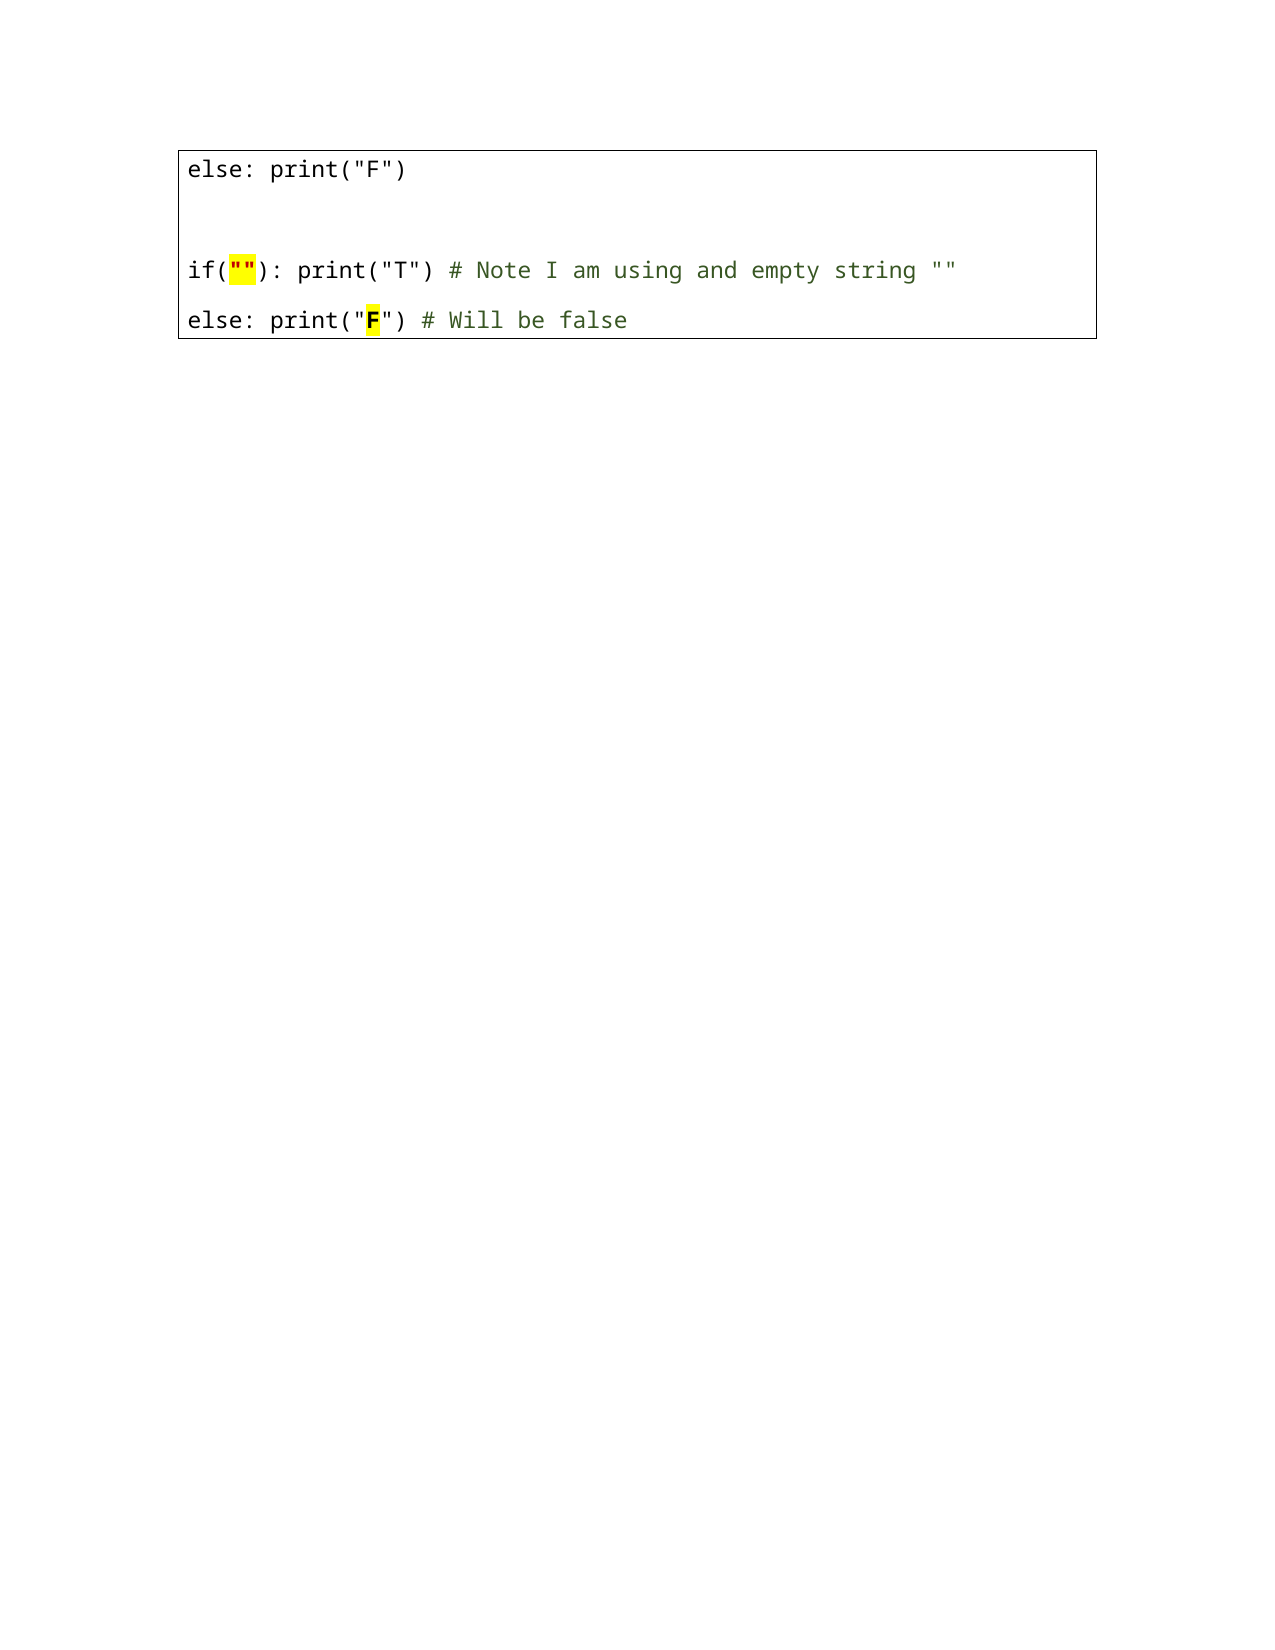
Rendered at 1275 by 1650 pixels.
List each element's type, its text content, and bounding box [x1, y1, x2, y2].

text else: print("F") [179, 151, 1096, 184]
text else: print("F") # Will be false [179, 301, 1096, 338]
text if(""): print("T") # Note I am using and empty string "" [179, 251, 1096, 285]
